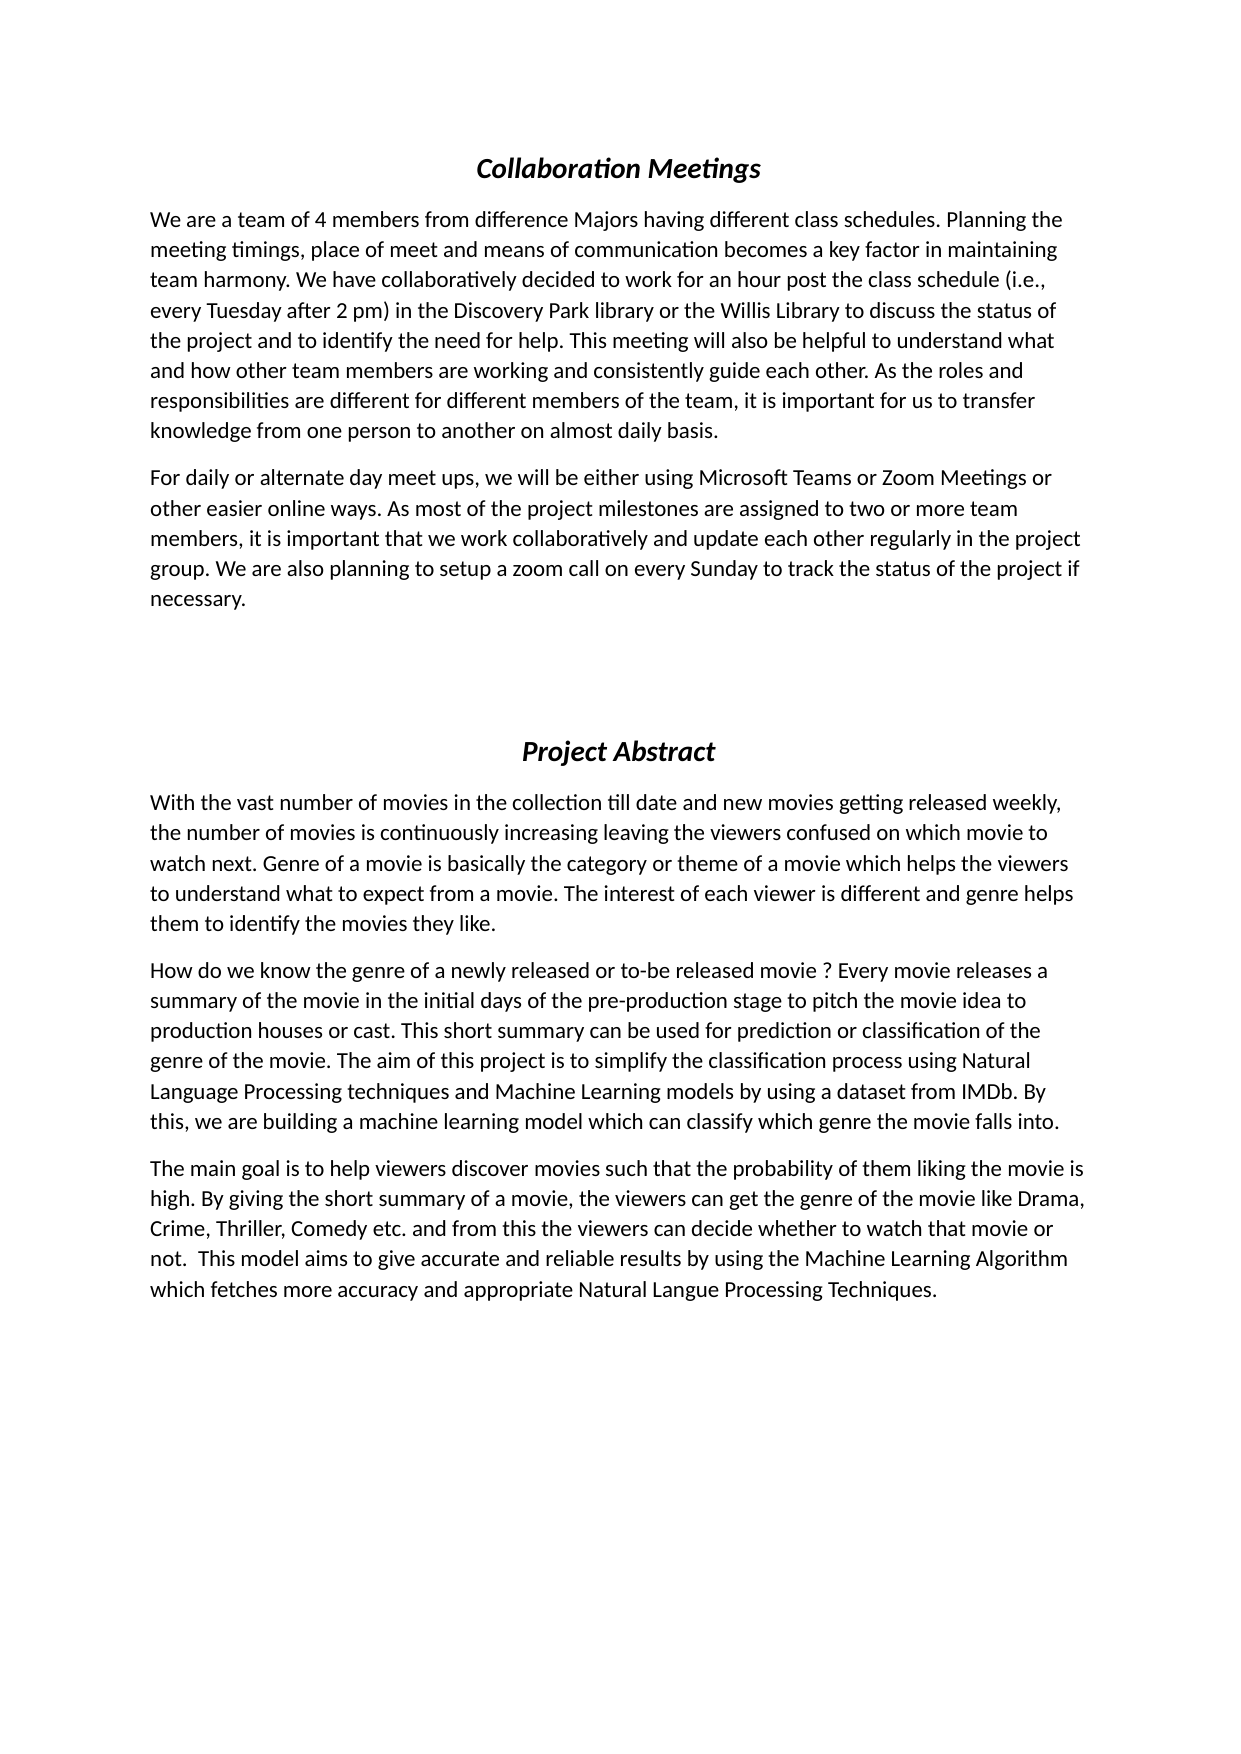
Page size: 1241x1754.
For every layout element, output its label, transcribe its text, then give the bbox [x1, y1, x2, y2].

text For daily or alternate day meet ups, we will be either using Microsoft Teams or Zoom Meetings or other easier online ways. As most of the project milestones are assigned to two or more team members, it is important that we work collaboratively and update each other regularly in the project group. We are also planning to setup a zoom call on every Sunday to track the status of the project if necessary. [150, 463, 1090, 612]
text How do we know the genre of a newly released or to-be released movie ? Every movie releases a summary of the movie in the initial days of the pre-production stage to pitch the movie idea to production houses or cast. This short summary can be used for prediction or classification of the genre of the movie. The aim of this project is to simplify the classification process using Natural Language Processing techniques and Machine Learning models by using a dataset from IMDb. By this, we are building a machine learning model which can classify which genre the movie falls into. [150, 956, 1090, 1135]
text The main goal is to help viewers discover movies such that the probability of them liking the movie is high. By giving the short summary of a movie, the viewers can get the genre of the movie like Drama, Crime, Thriller, Comedy etc. and from this the viewers can decide whether to watch that movie or not. This model aims to give accurate and reliable results by using the Machine Learning Algorithm which fetches more accuracy and appropriate Natural Langue Processing Techniques. [150, 1154, 1090, 1303]
text Collaboration Meetings [150, 150, 1090, 186]
text We are a team of 4 members from difference Majors having different class schedules. Planning the meeting timings, place of meet and means of communication becomes a key factor in maintaining team harmony. We have collaboratively decided to work for an hour post the class schedule (i.e., every Tuesday after 2 pm) in the Discovery Park library or the Willis Library to discuss the status of the project and to identify the need for help. This meeting will also be helpful to understand what and how other team members are working and consistently guide each other. As the roles and responsibilities are different for different members of the team, it is important for us to transfer knowledge from one person to another on almost daily basis. [150, 205, 1090, 444]
text With the vast number of movies in the collection till date and new movies getting released weekly, the number of movies is continuously increasing leaving the viewers confused on which movie to watch next. Genre of a movie is basically the category or theme of a movie which helps the viewers to understand what to expect from a movie. The interest of each viewer is different and genre helps them to identify the movies they like. [150, 788, 1090, 937]
text Project Abstract [150, 733, 1090, 769]
